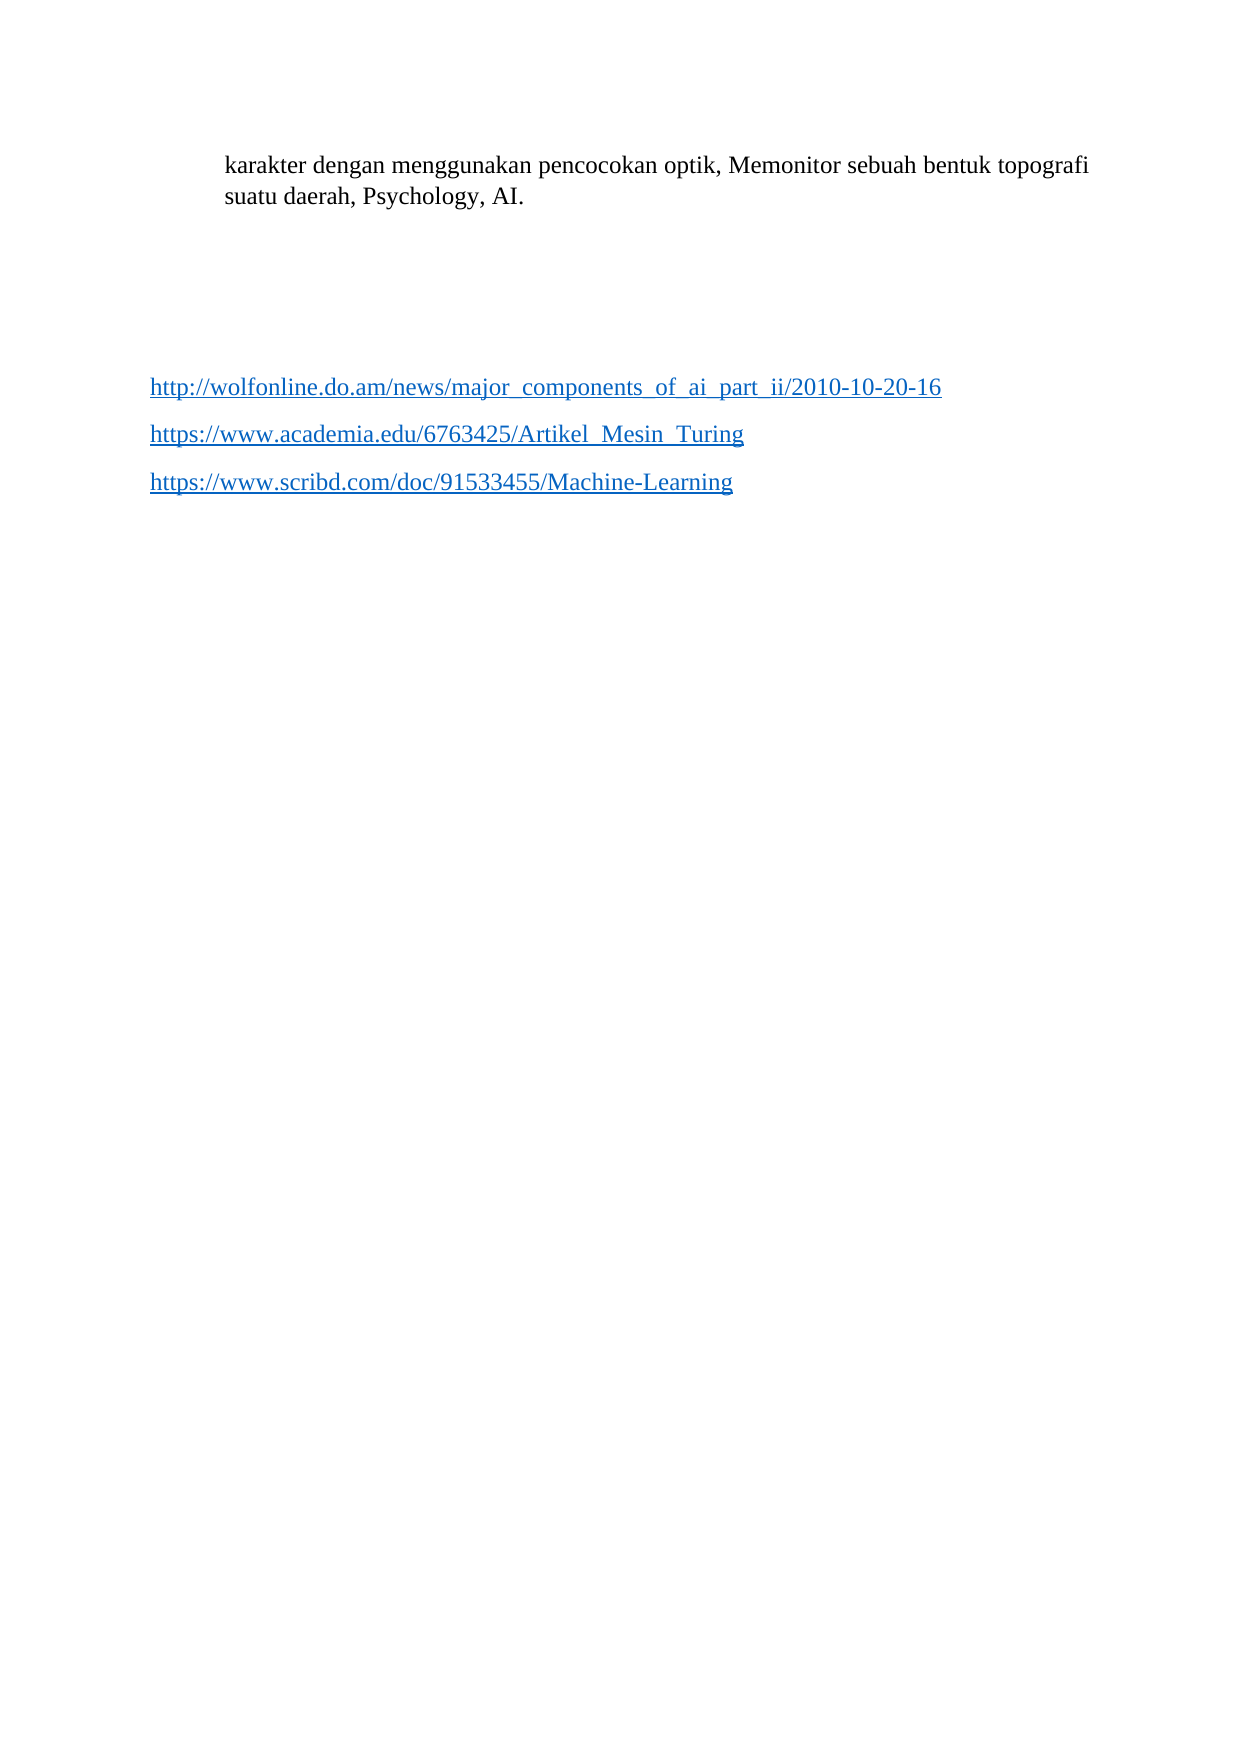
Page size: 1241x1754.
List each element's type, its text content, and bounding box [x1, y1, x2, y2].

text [224, 150, 1090, 210]
text https://www.academia.edu/6763425/Artikel_Mesin_Turing [150, 419, 1090, 448]
text http://wolfonline.do.am/news/major_components_of_ai_part_ii/2010-10-20-16 [150, 372, 1090, 401]
text https://www.scribd.com/doc/91533455/Machine-Learning [150, 467, 1090, 496]
